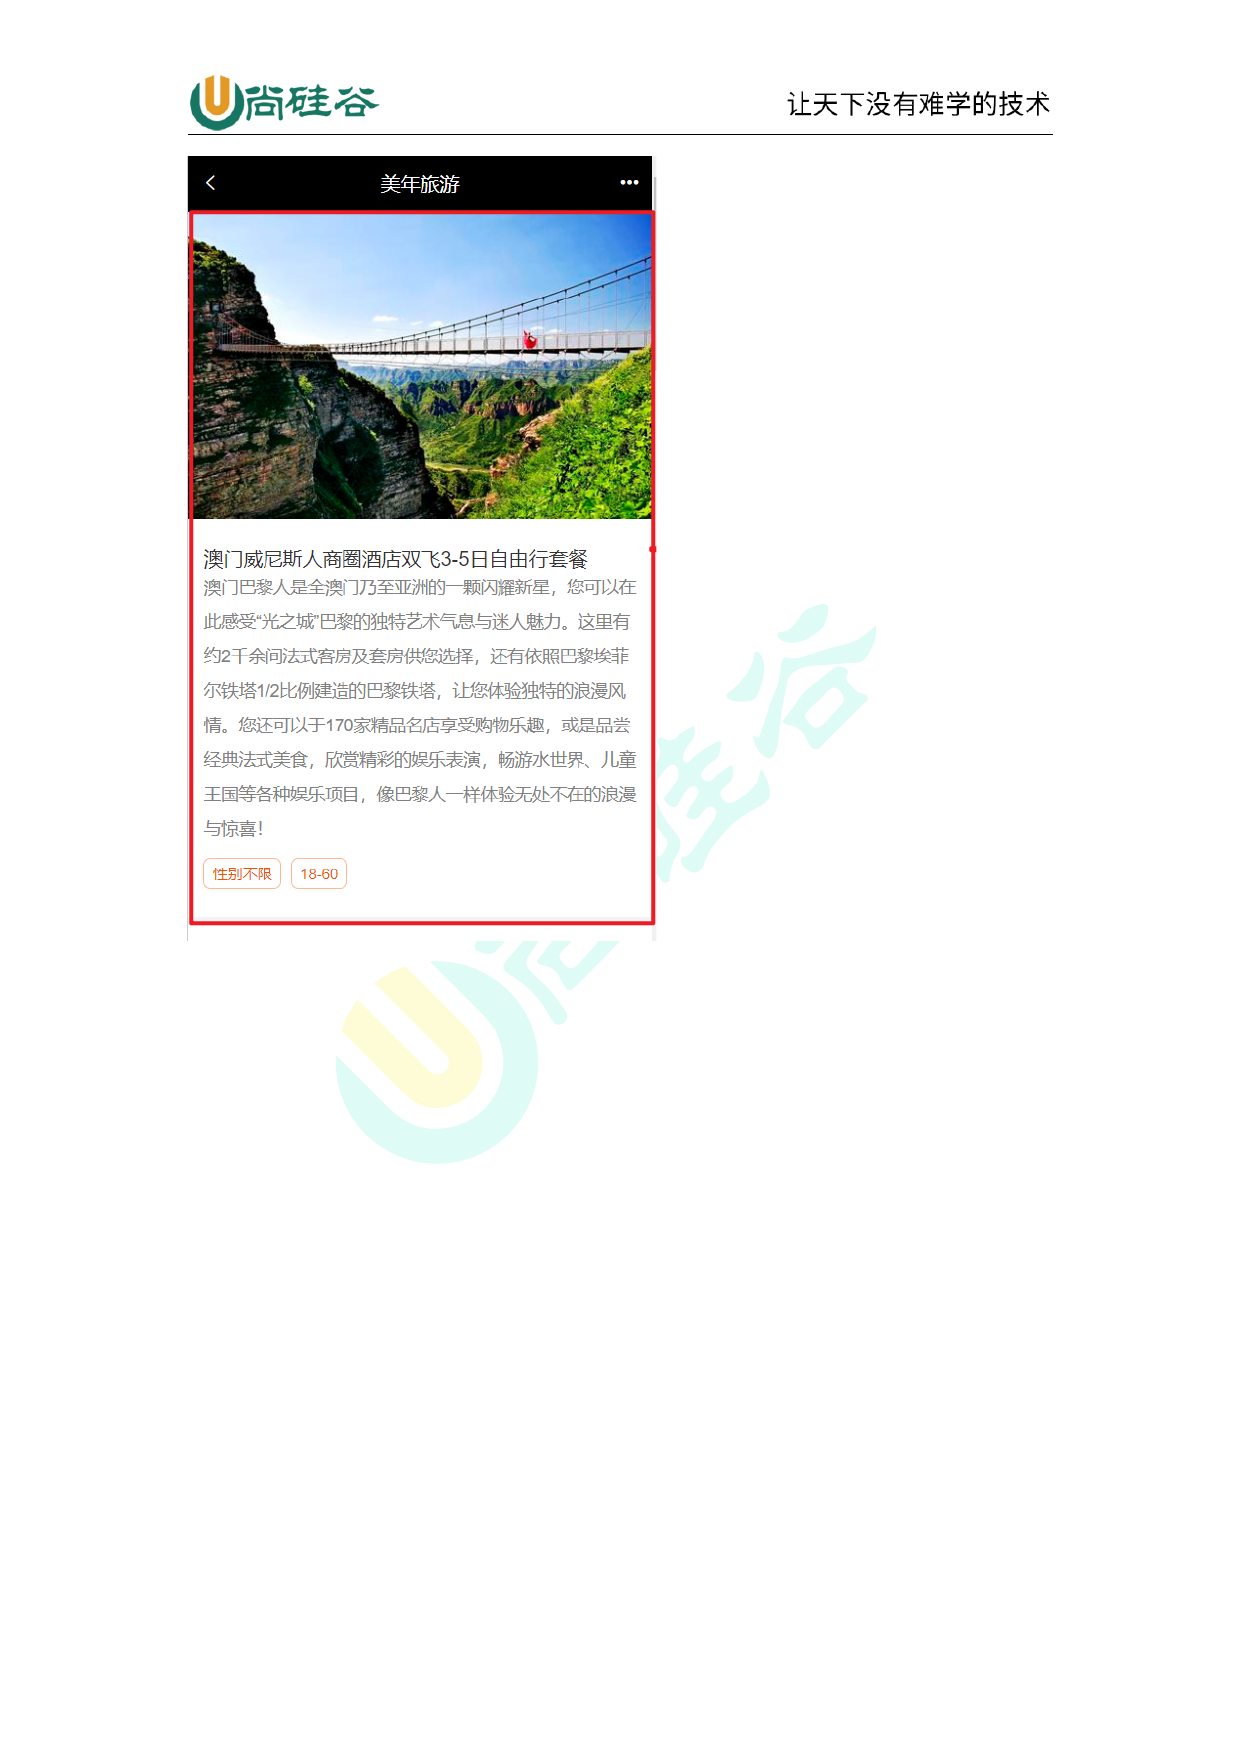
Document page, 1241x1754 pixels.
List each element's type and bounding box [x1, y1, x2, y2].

picture [187, 156, 657, 941]
picture [187, 73, 1053, 132]
